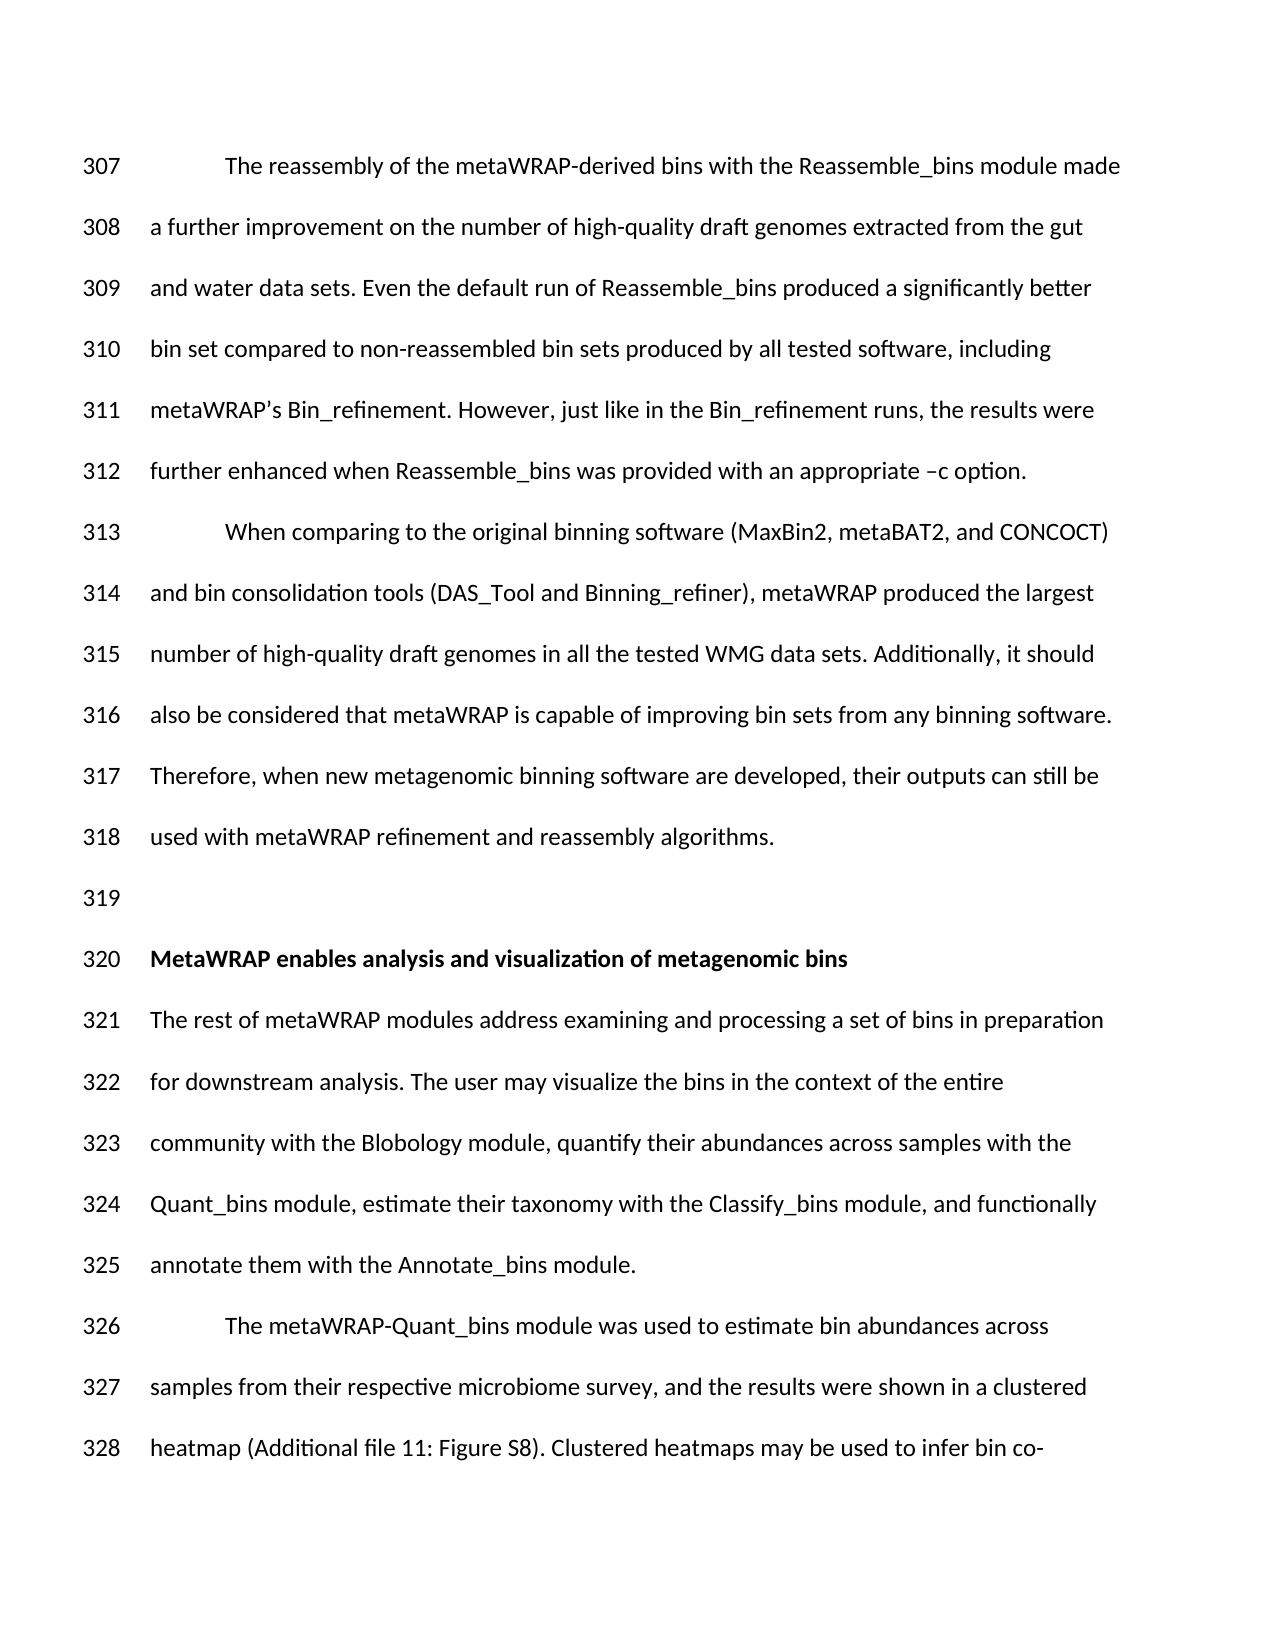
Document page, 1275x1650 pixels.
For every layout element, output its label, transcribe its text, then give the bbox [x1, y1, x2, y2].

text When comparing to the original binning software (MaxBin2, metaBAT2, and CONCOCT) and bin consolidation tools (DAS_Tool and Binning_refiner), metaWRAP produced the largest number of high-quality draft genomes in all the tested WMG data sets. Additionally, it should also be considered that metaWRAP is capable of improving bin sets from any binning software. Therefore, when new metagenomic binning software are developed, their outputs can still be used with metaWRAP refinement and reassembly algorithms. [150, 516, 1125, 852]
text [150, 1310, 1125, 1462]
text MetaWRAP enables analysis and visualization of metagenomic bins [150, 943, 1125, 974]
text The reassembly of the metaWRAP-derived bins with the Reassemble_bins module made a further improvement on the number of high-quality draft genomes extracted from the gut and water data sets. Even the default run of Reassemble_bins produced a significantly better bin set compared to non-reassembled bin sets produced by all tested software, including metaWRAP’s Bin_refinement. However, just like in the Bin_refinement runs, the results were further enhanced when Reassemble_bins was provided with an appropriate –c option. [150, 150, 1125, 486]
text The rest of metaWRAP modules address examining and processing a set of bins in preparation for downstream analysis. The user may visualize the bins in the context of the entire community with the Blobology module, quantify their abundances across samples with the Quant_bins module, estimate their taxonomy with the Classify_bins module, and functionally annotate them with the Annotate_bins module. [150, 1004, 1125, 1279]
